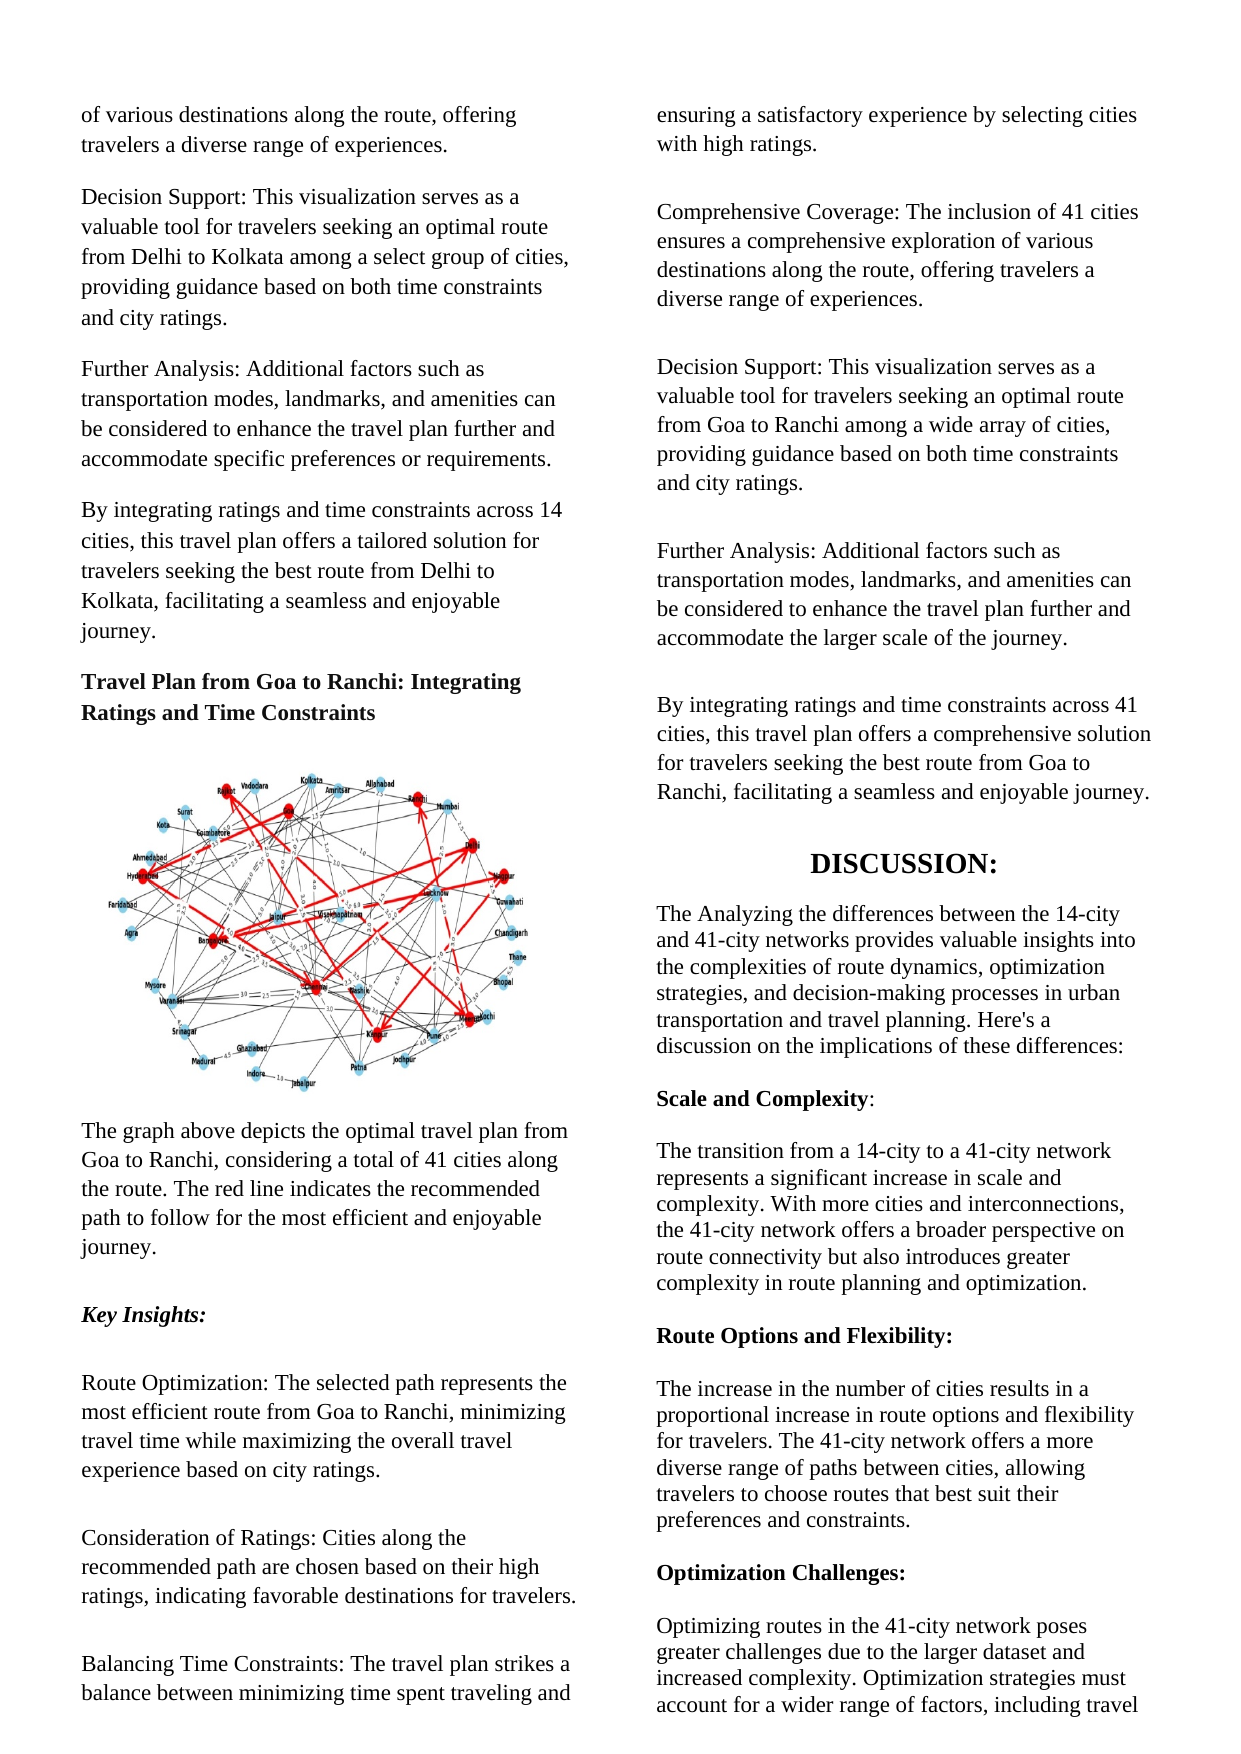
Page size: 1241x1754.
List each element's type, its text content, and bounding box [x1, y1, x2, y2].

text By integrating ratings and time constraints across 14 cities, this travel plan offers a tailored solution for travelers seeking the best route from Delhi to Kolkata, facilitating a seamless and enjoyable journey. [81, 496, 578, 644]
text Further Analysis: Additional factors such as transportation modes, landmarks, and amenities can be considered to enhance the travel plan further and accommodate the larger scale of the journey. [657, 537, 1157, 650]
text Travel Plan from Goa to Ranchi: Integrating Ratings and Time Constraints [81, 668, 578, 725]
text Scale and Complexity: [656, 1085, 1152, 1111]
text Route Optimization: The selected path represents the most efficient route from Goa to Ranchi, minimizing travel time while maximizing the overall travel experience based on city ratings. [81, 1369, 581, 1482]
text Decision Support: This visualization serves as a valuable tool for travelers seeking an optimal route from Goa to Ranchi among a wide array of cities, providing guidance based on both time constraints and city ratings. [657, 353, 1157, 495]
text The transition from a 14-city to a 41-city network represents a significant increase in scale and complexity. With more cities and interconnections, the 41-city network offers a broader perspective on route connectivity but also introduces greater complexity in route planning and optimization. [656, 1137, 1152, 1296]
text Key Insights: [81, 1301, 581, 1328]
text Consideration of Ratings: Cities along the recommended path are chosen based on their high ratings, indicating favorable destinations for travelers. [81, 1524, 581, 1608]
text Optimization Challenges: [656, 1559, 1152, 1585]
text Decision Support: This visualization serves as a valuable tool for travelers seeking an optimal route from Delhi to Kolkata among a select group of cities, providing guidance based on both time constraints and city ratings. [81, 183, 578, 330]
text The Analyzing the differences between the 14-city and 41-city networks provides valuable insights into the complexities of route dynamics, optimization strategies, and decision-making processes in urban transportation and travel planning. Here's a discussion on the implications of these differences: [656, 900, 1152, 1058]
text Further Analysis: Additional factors such as transportation modes, landmarks, and amenities can be considered to enhance the travel plan further and accommodate specific preferences or requirements. [81, 355, 578, 472]
subtitle DISCUSSION: [657, 846, 1152, 880]
text Route Options and Flexibility: [656, 1322, 1152, 1348]
text The increase in the number of cities results in a proportional increase in route options and flexibility for travelers. The 41-city network offers a more diverse range of paths between cities, allowing travelers to choose routes that best suit their preferences and constraints. [656, 1374, 1152, 1533]
text By integrating ratings and time constraints across 41 cities, this travel plan offers a comprehensive solution for travelers seeking the best route from Goa to Ranchi, facilitating a seamless and enjoyable journey. [657, 692, 1157, 805]
text Comprehensive Coverage: The inclusion of 41 cities ensures a comprehensive exploration of various destinations along the route, offering travelers a diverse range of experiences. [657, 198, 1157, 311]
picture [81, 749, 559, 1115]
